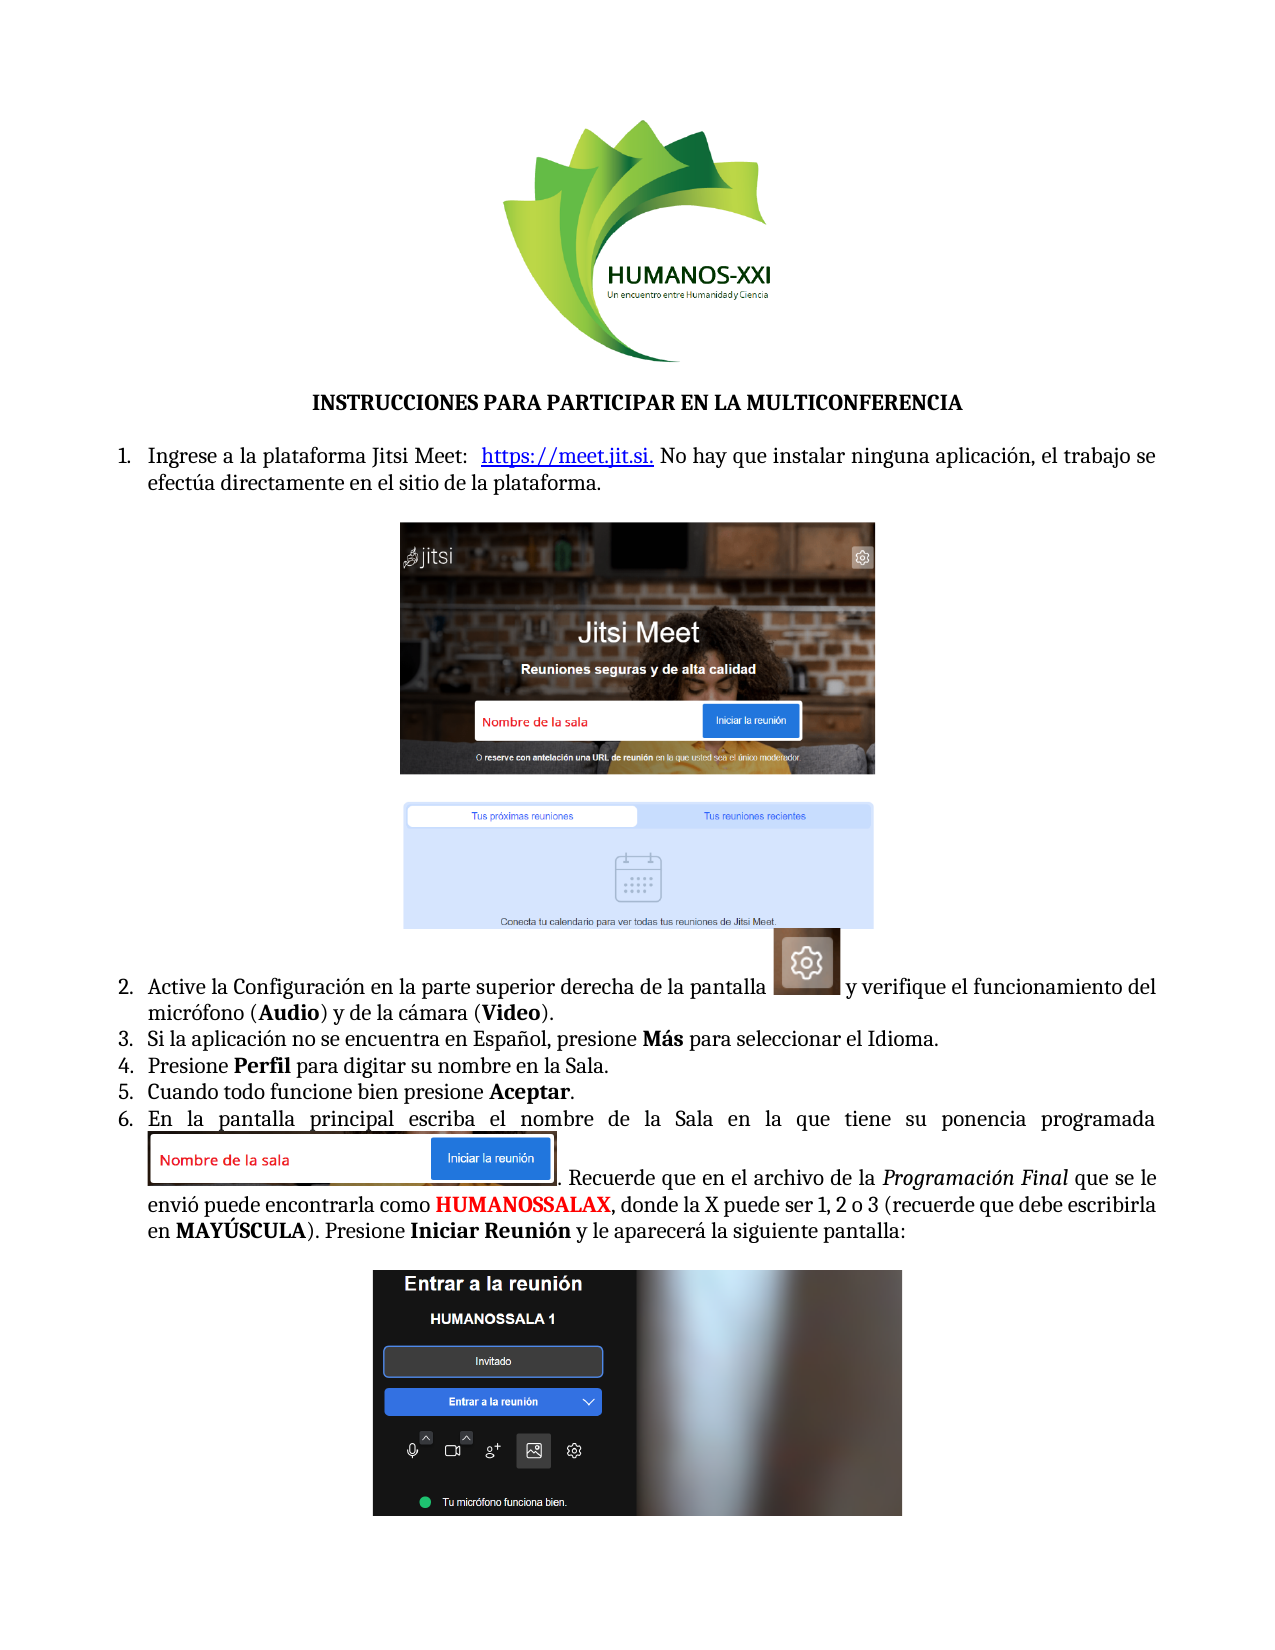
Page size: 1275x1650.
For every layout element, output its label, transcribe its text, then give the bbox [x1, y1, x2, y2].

list En la pantalla principal escriba el nombre de la Sala en la que tiene su ponencia programada. Recuerde que en el archivo de la Programación Final que se le envió puede encontrarla como HUMANOSSALAX, donde la X puede ser 1, 2 o 3 (recuerde que debe escribirla en MAYÚSCULA). Presione Iniciar Reunión y le aparecerá la siguiente pantalla: [118, 1105, 1157, 1244]
picture [372, 1270, 903, 1516]
picture [502, 118, 773, 364]
list Cuando todo funcione bien presione Aceptar. [118, 1079, 1157, 1105]
picture [400, 522, 876, 995]
list Ingrese a la plataforma Jitsi Meet: https://meet.jit.si. No hay que instalar ninguna aplicación, el trabajo se efectúa directamente en el sitio de la plataforma. [118, 443, 1157, 496]
text INSTRUCCIONES PARA PARTICIPAR EN LA MULTICONFERENCIA [118, 390, 1157, 417]
list Presione Perfil para digitar su nombre en la Sala. [118, 1053, 1157, 1079]
list Active la Configuración en la parte superior derecha de la pantalla y verifique el funcionamiento del micrófono (Audio) y de la cámara (Video). [118, 928, 1157, 1026]
picture [147, 1131, 557, 1186]
list Si la aplicación no se encuentra en Español, presione Más para seleccionar el Idioma. [118, 1026, 1157, 1053]
